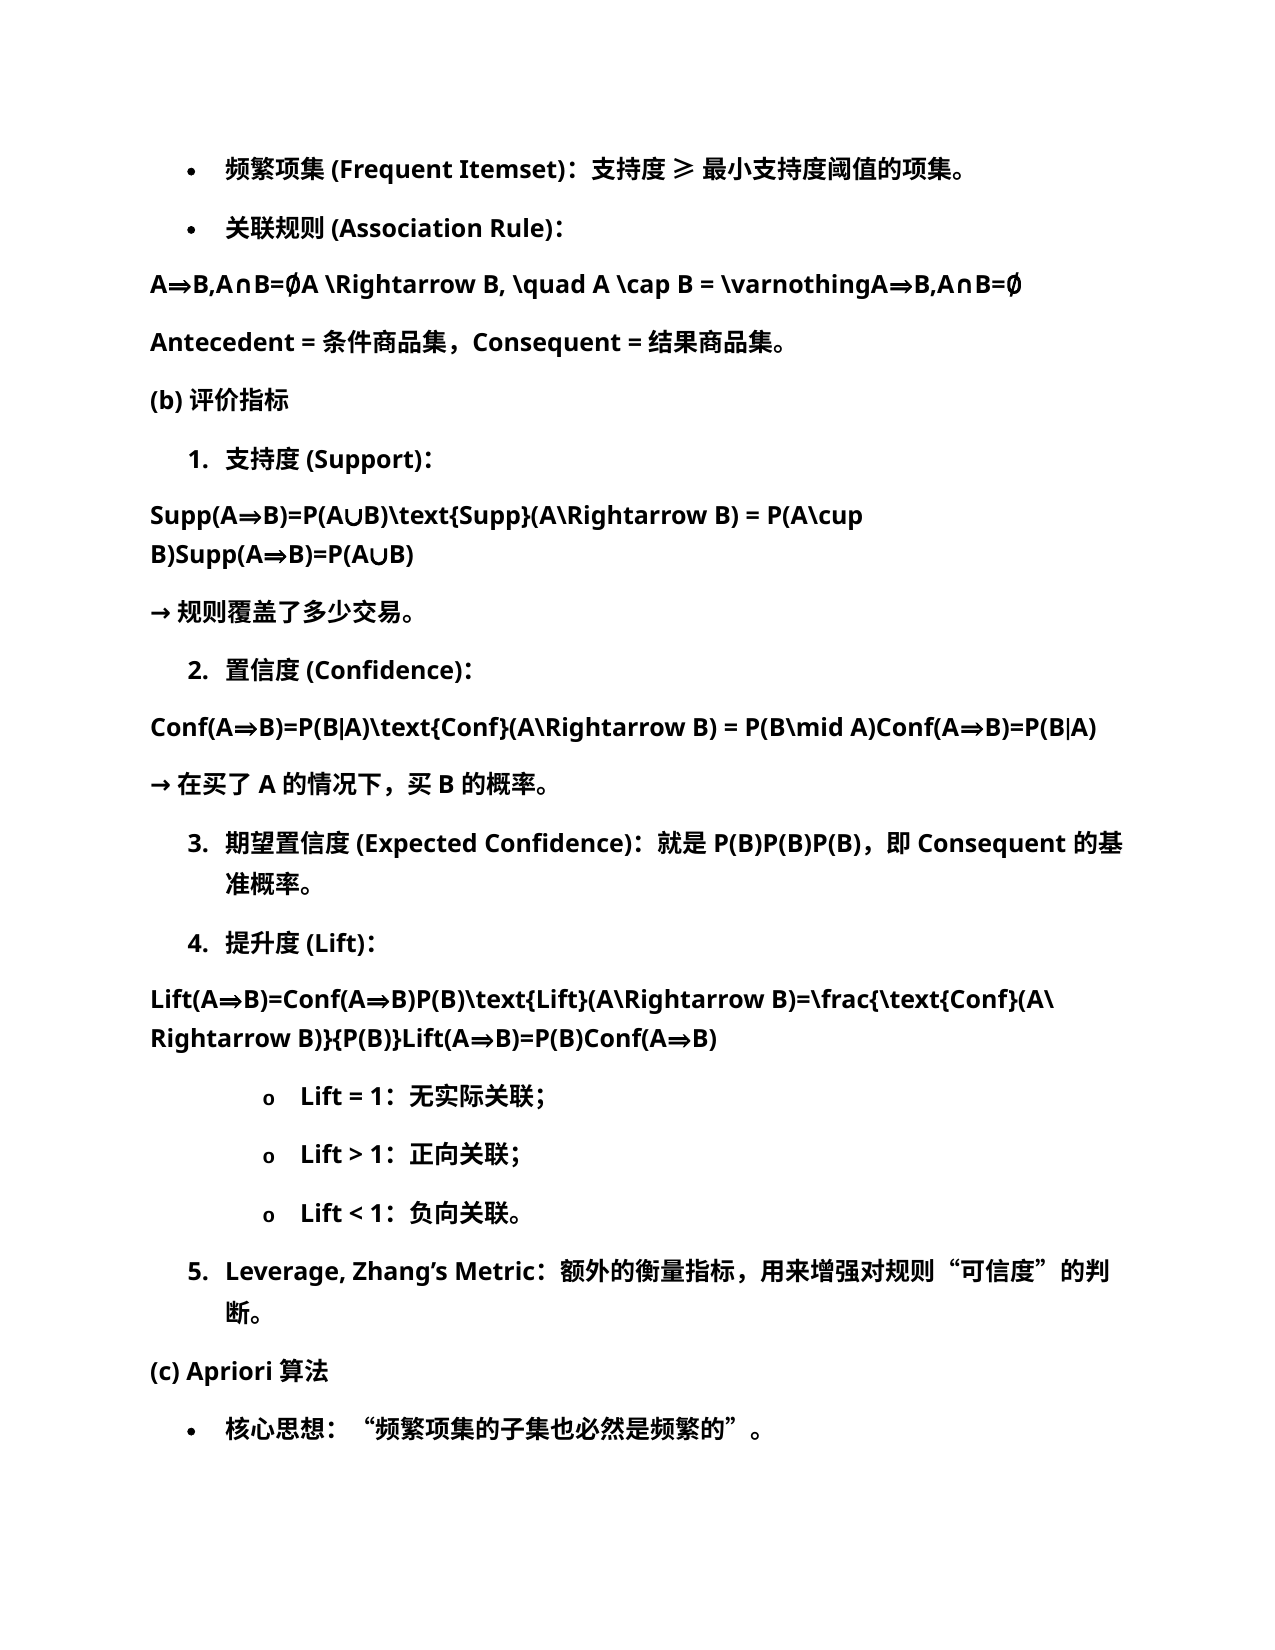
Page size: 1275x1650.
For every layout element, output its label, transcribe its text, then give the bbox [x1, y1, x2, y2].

list Leverage, Zhang’s Metric：额外的衡量指标，用来增强对规则“可信度”的判断。 [187, 1252, 1125, 1329]
list 核心思想：“频繁项集的子集也必然是频繁的”。 [187, 1410, 1125, 1446]
list Lift < 1：负向关联。 [262, 1193, 1125, 1229]
text A⇒B,A∩B=∅A \Rightarrow B, \quad A \cap B = \varnothingA⇒B,A∩B=∅ [150, 267, 1125, 301]
text → 在买了 A 的情况下，买 B 的概率。 [150, 765, 1125, 801]
text (b) 评价指标 [150, 381, 1125, 417]
list 支持度 (Support)： [187, 439, 1125, 475]
list 提升度 (Lift)： [187, 923, 1125, 959]
list 期望置信度 (Expected Confidence)：就是 P(B)P(B)P(B)，即 Consequent 的基准概率。 [187, 823, 1125, 901]
list Lift = 1：无实际关联； [262, 1077, 1125, 1113]
text (c) Apriori 算法 [150, 1352, 1125, 1388]
text Conf(A⇒B)=P(B∣A)\text{Conf}(A\Rightarrow B) = P(B\mid A)Conf(A⇒B)=P(B∣A) [150, 709, 1125, 743]
text Supp(A⇒B)=P(A∪B)\text{Supp}(A\Rightarrow B) = P(A\cup B)Supp(A⇒B)=P(A∪B) [150, 497, 1125, 571]
list 关联规则 (Association Rule)： [187, 208, 1125, 244]
text → 规则覆盖了多少交易。 [150, 592, 1125, 629]
list 置信度 (Confidence)： [187, 651, 1125, 687]
list Lift > 1：正向关联； [262, 1135, 1125, 1171]
text Antecedent = 条件商品集，Consequent = 结果商品集。 [150, 322, 1125, 359]
text Lift(A⇒B)=Conf(A⇒B)P(B)\text{Lift}(A\Rightarrow B)=\frac{\text{Conf}(A\Rightarrow B)}{P(B)}Lift(A⇒B)=P(B)Conf(A⇒B)​ [150, 982, 1125, 1055]
list 频繁项集 (Frequent Itemset)：支持度 ≥ 最小支持度阈值的项集。 [187, 150, 1125, 186]
